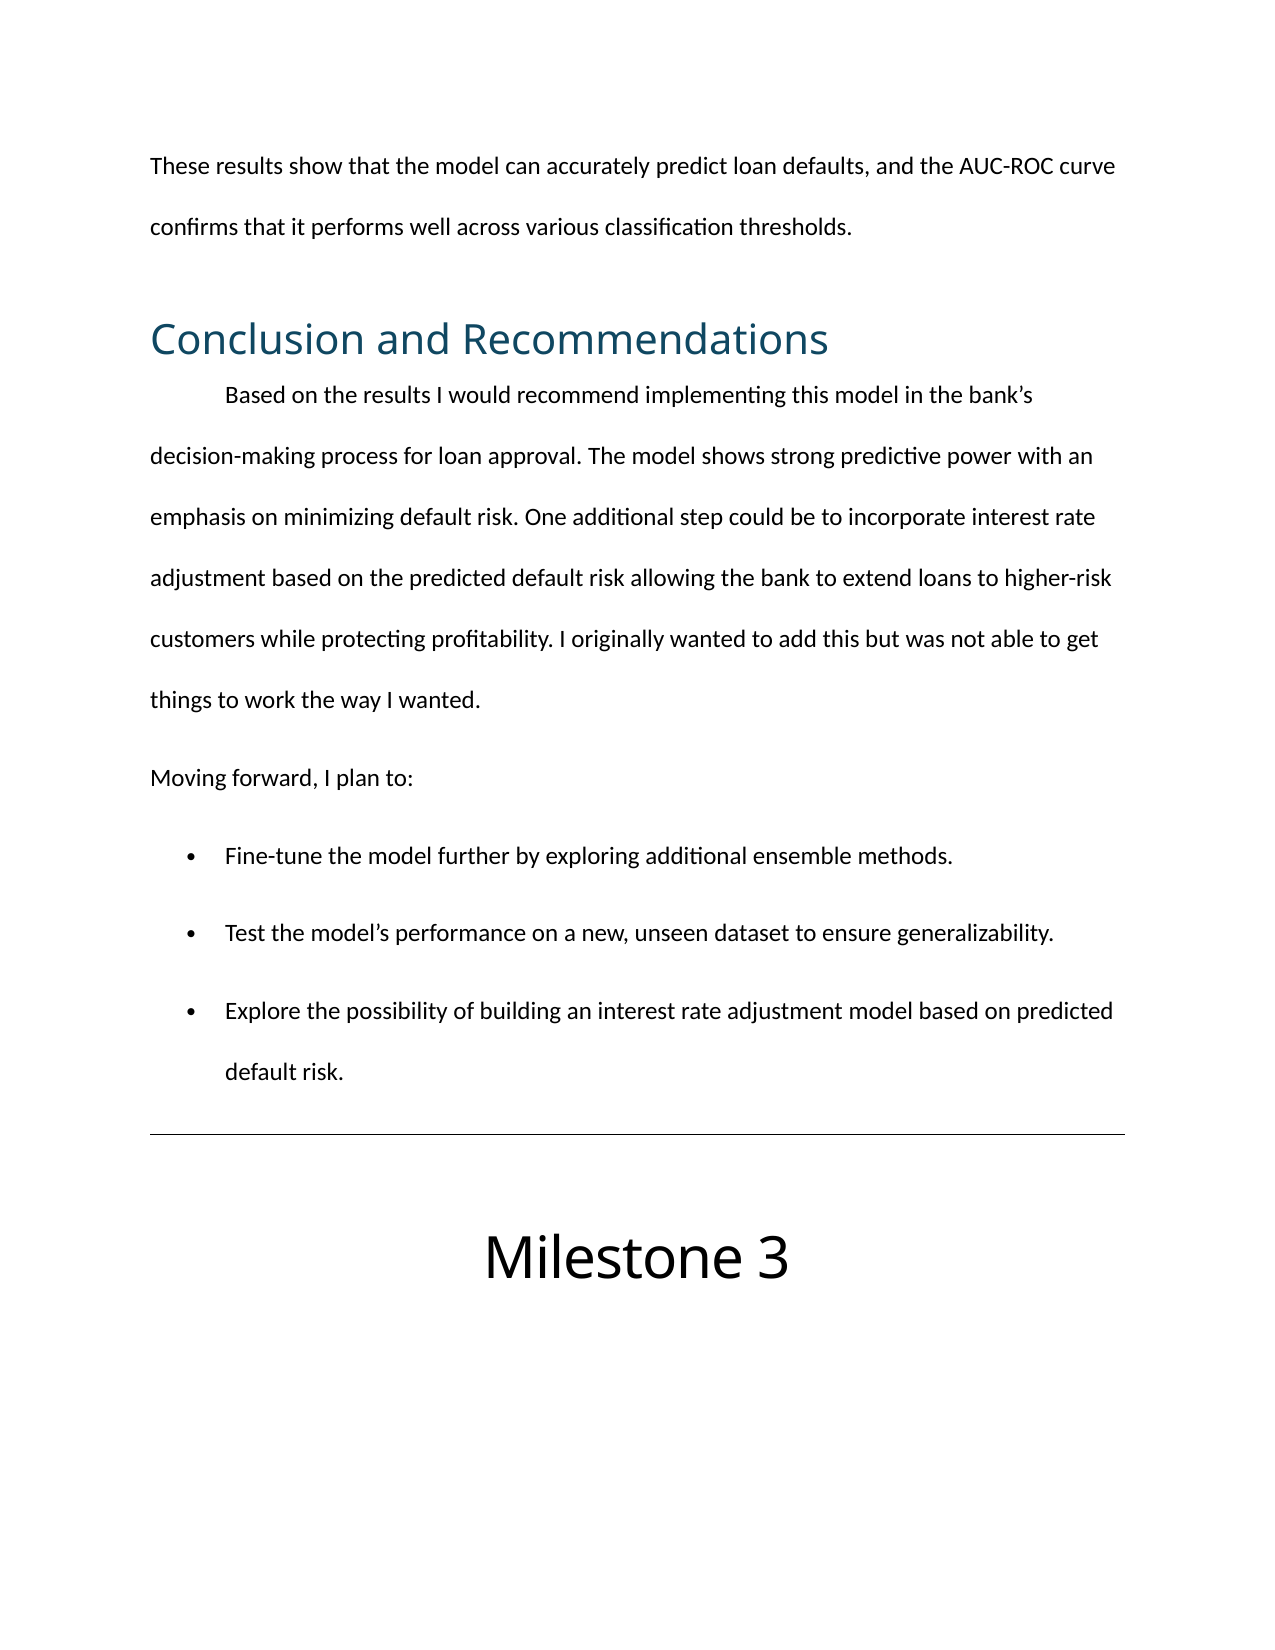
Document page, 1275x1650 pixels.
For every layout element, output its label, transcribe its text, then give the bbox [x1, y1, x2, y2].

text Moving forward, I plan to: [150, 762, 1125, 793]
subtitle Conclusion and Recommendations [150, 309, 1125, 366]
list Explore the possibility of building an interest rate adjustment model based on predicted default risk. [187, 995, 1125, 1087]
list Test the model’s performance on a new, unseen dataset to ensure generalizability. [187, 917, 1125, 948]
text These results show that the model can accurately predict loan defaults, and the AUC-ROC curve confirms that it performs well across various classification thresholds. [150, 150, 1125, 242]
text Based on the results I would recommend implementing this model in the bank’s decision-making process for loan approval. The model shows strong predictive power with an emphasis on minimizing default risk. One additional step could be to incorporate interest rate adjustment based on the predicted default risk allowing the bank to extend loans to higher-risk customers while protecting profitability. I originally wanted to add this but was not able to get things to work the way I wanted. [150, 379, 1125, 715]
list Fine-tune the model further by exploring additional ensemble methods. [187, 840, 1125, 870]
title Milestone 3 [150, 1217, 1125, 1296]
